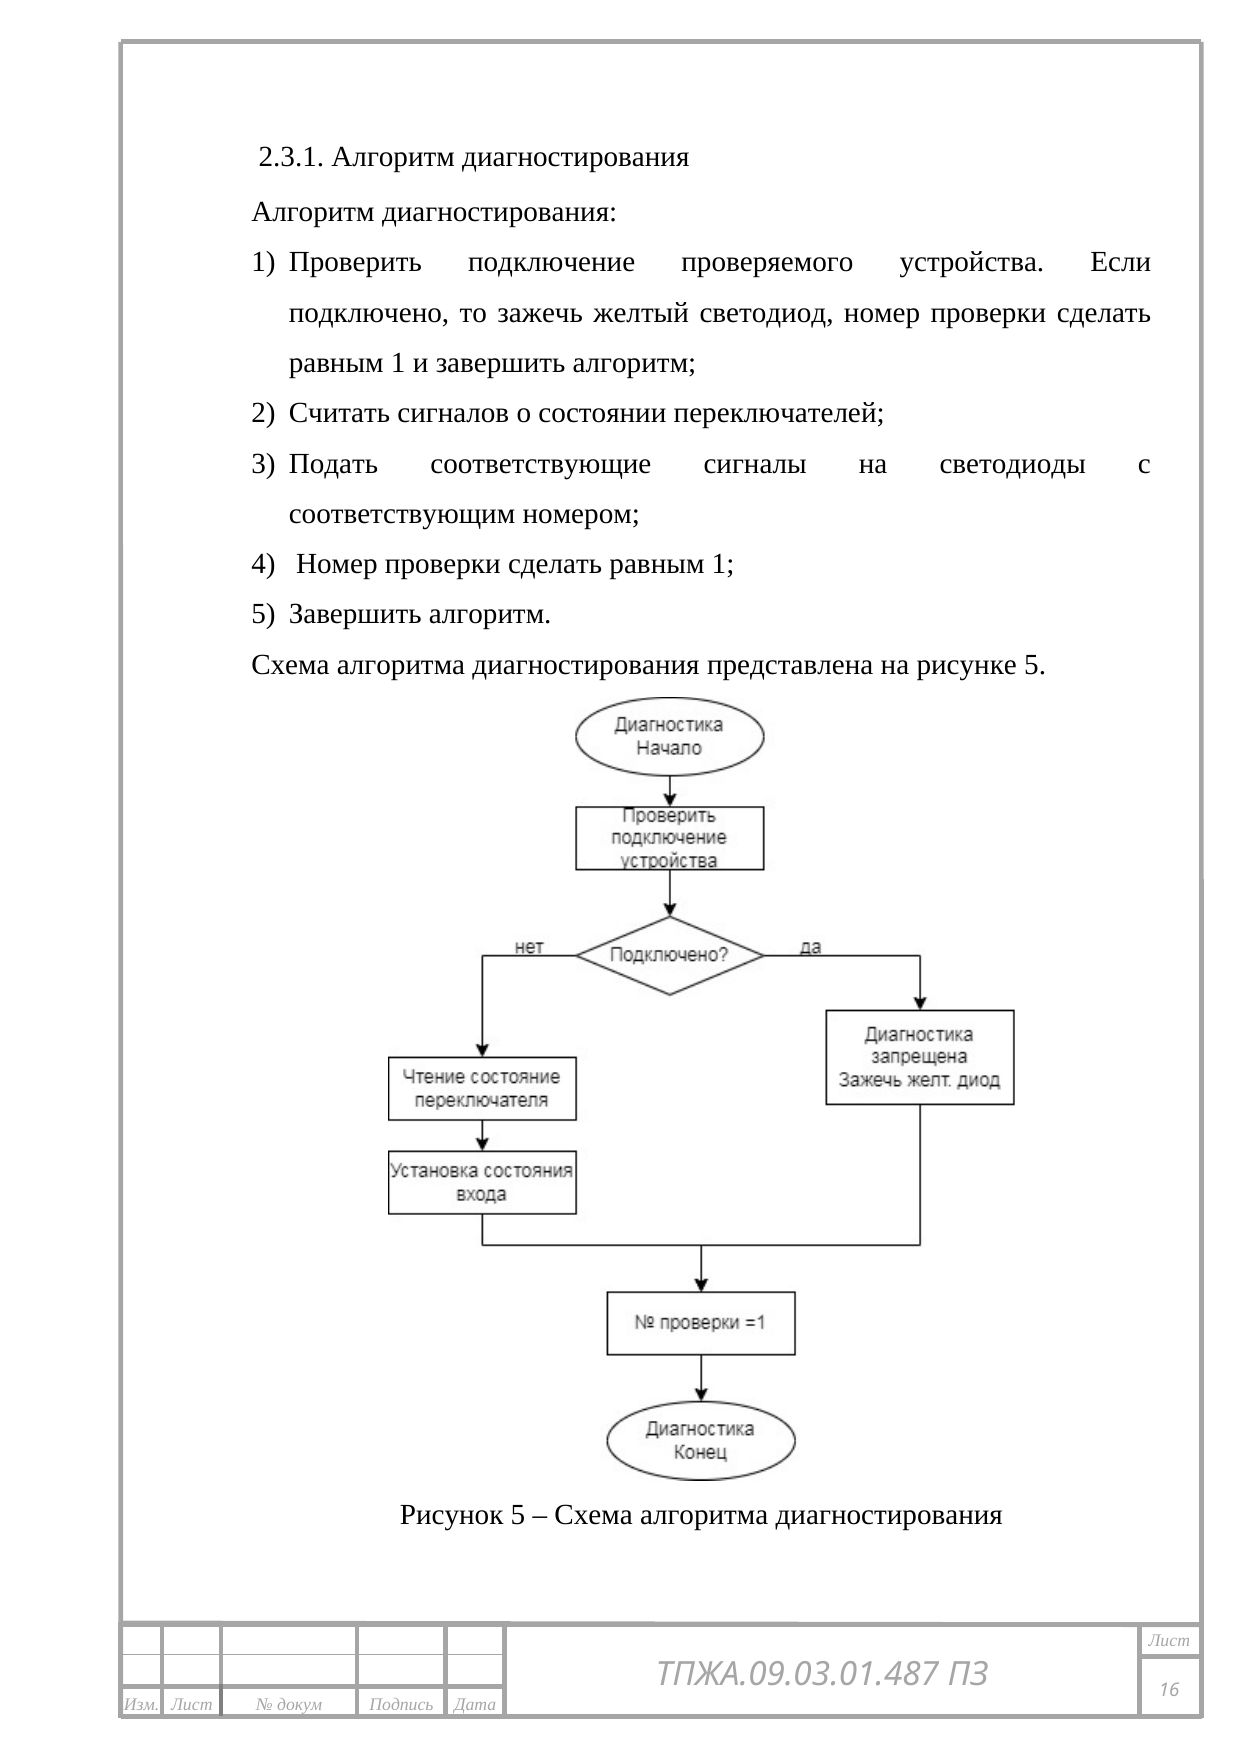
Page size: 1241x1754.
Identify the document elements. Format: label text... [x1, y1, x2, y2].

text Рисунок 5 – Схема алгоритма диагностирования [177, 1497, 1152, 1530]
list Проверить подключение проверяемого устройства. Если подключено, то зажечь желтый светодиод, номер проверки сделать равным 1 и завершить алгоритм; [251, 244, 1152, 379]
text Схема алгоритма диагностирования представлена на рисунке 5. [177, 647, 1152, 681]
list Номер проверки сделать равным 1; [251, 546, 1152, 580]
subtitle 2.3.1. Алгоритм диагностирования [177, 139, 1152, 172]
picture [388, 697, 1015, 1481]
list Завершить алгоритм. [251, 597, 1152, 630]
text Алгоритм диагностирования: [177, 194, 1152, 228]
list Считать сигналов о состоянии переключателей; [251, 395, 1152, 429]
list Подать соответствующие сигналы на светодиоды с соответствующим номером; [251, 446, 1152, 529]
